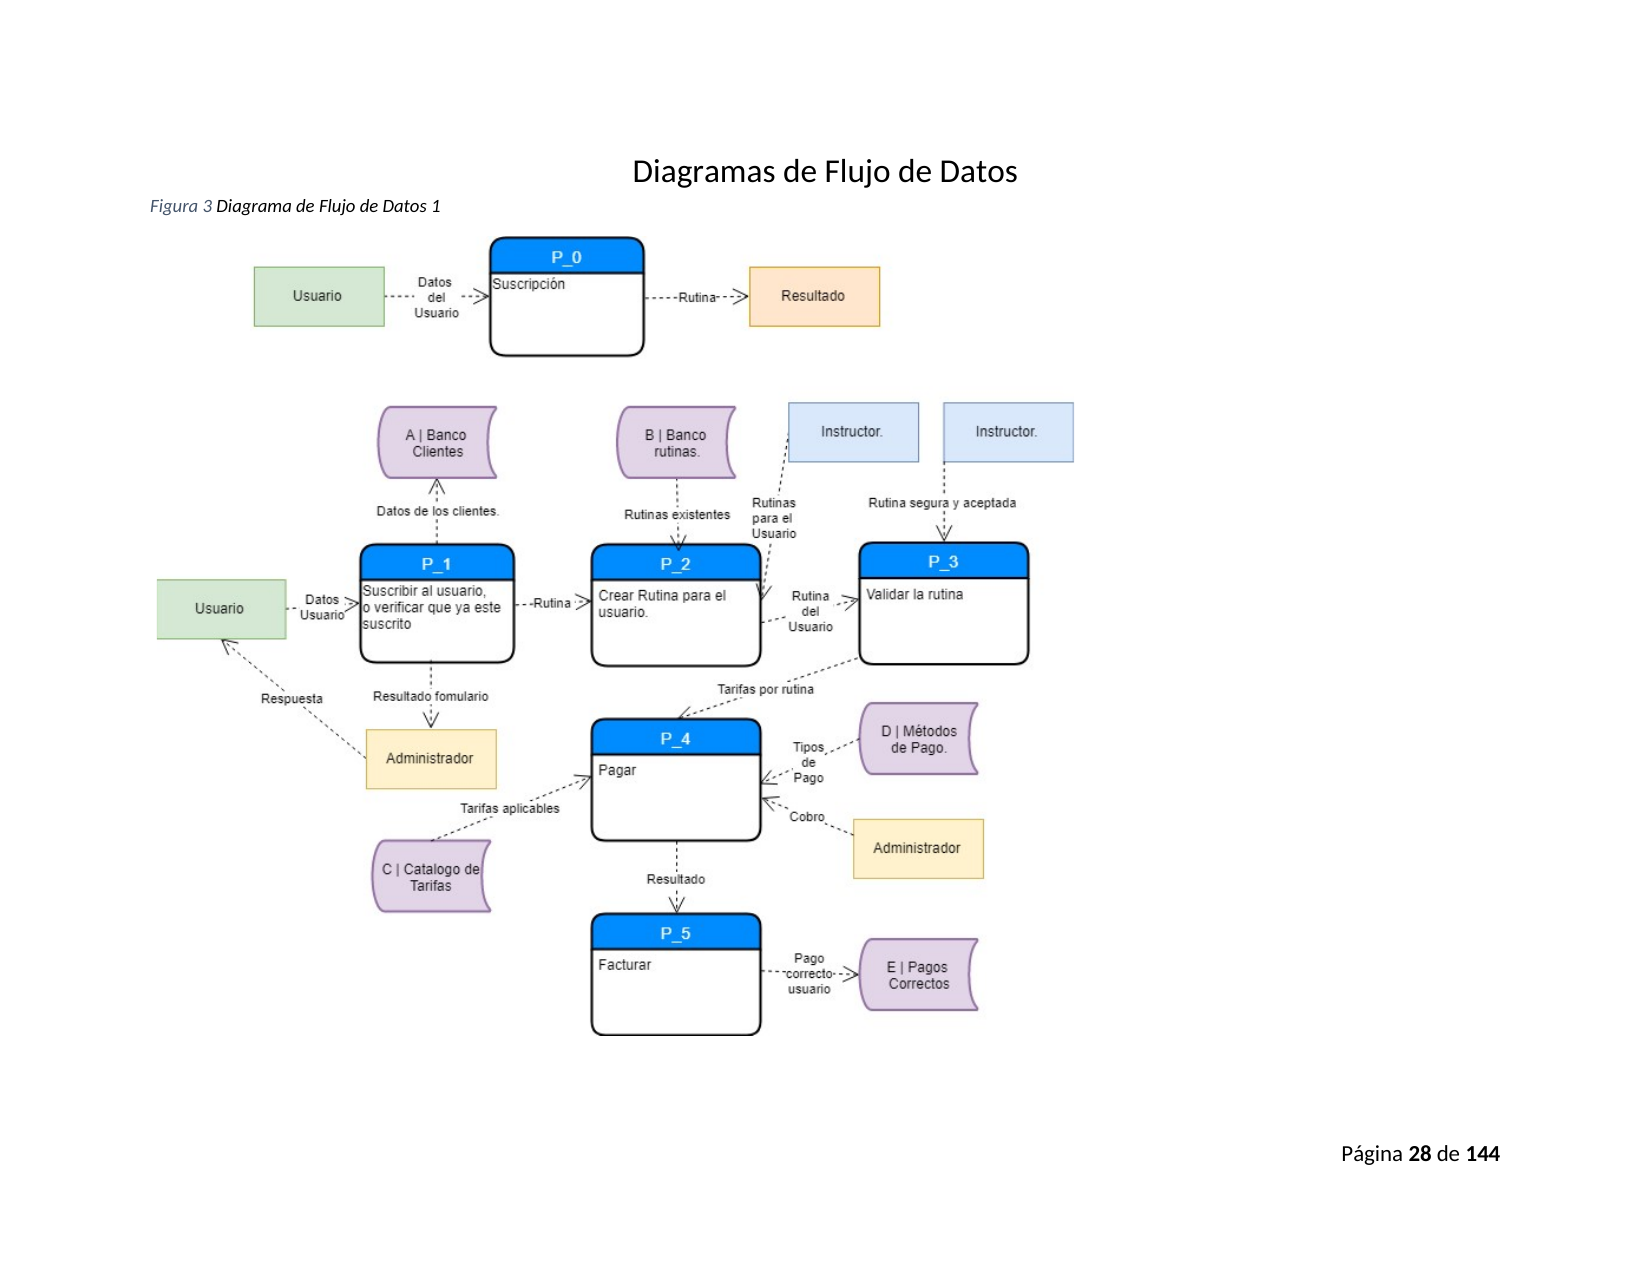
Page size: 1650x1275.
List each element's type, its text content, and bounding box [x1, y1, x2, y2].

subtitle Figura 3 Diagrama de Flujo de Datos 1 [150, 194, 1513, 217]
text Diagramas de Flujo de Datos [138, 150, 1513, 191]
picture [156, 236, 1075, 1036]
